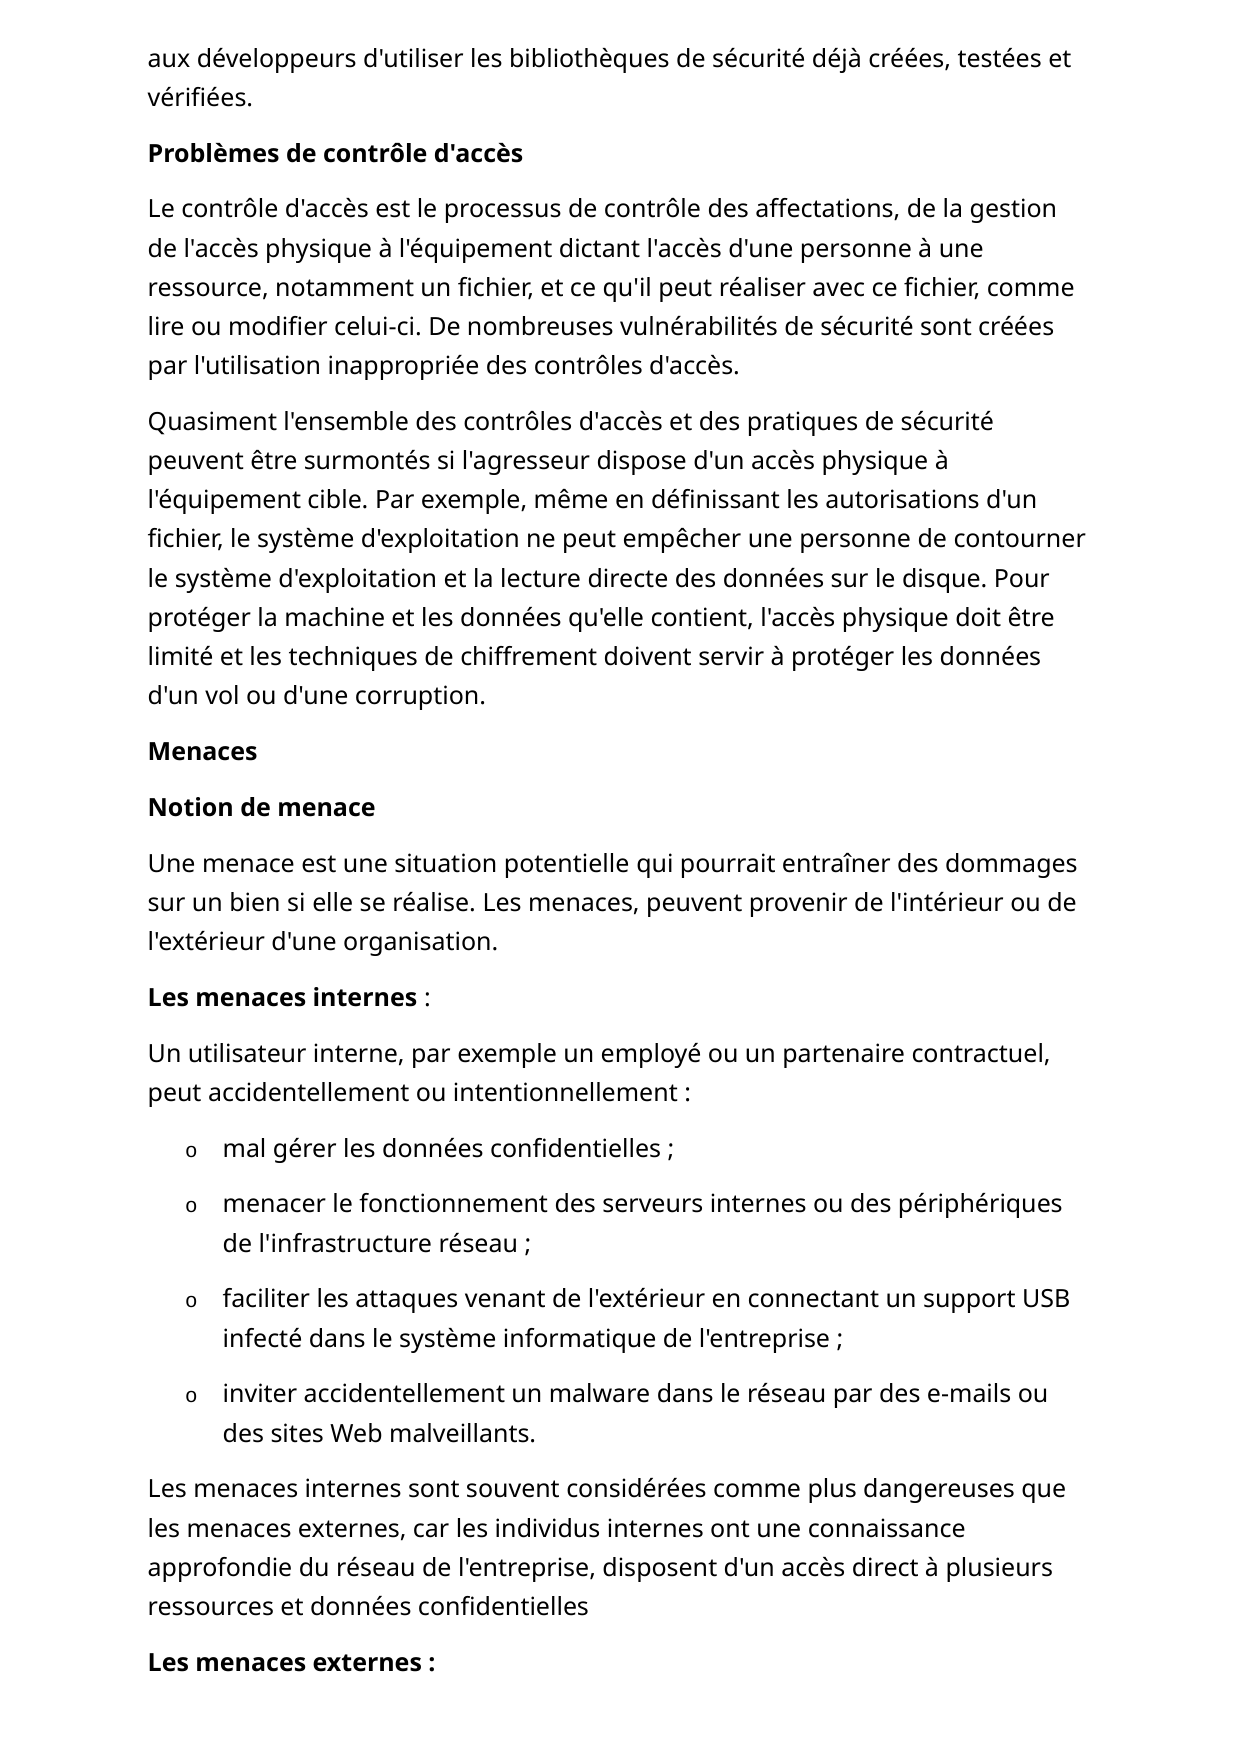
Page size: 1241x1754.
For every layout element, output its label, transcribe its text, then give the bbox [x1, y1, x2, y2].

text Un utilisateur interne, par exemple un employé ou un partenaire contractuel, peut accidentellement ou intentionnellement : [147, 1035, 1093, 1108]
list menacer le fonctionnement des serveurs internes ou des périphériques de l'infrastructure réseau ; [185, 1186, 1093, 1259]
text Une menace est une situation potentielle qui pourrait entraîner des dommages sur un bien si elle se réalise. Les menaces, peuvent provenir de l'intérieur ou de l'extérieur d'une organisation. [147, 845, 1093, 958]
text Les menaces internes : [147, 979, 1093, 1013]
text Le contrôle d'accès est le processus de contrôle des affectations, de la gestion de l'accès physique à l'équipement dictant l'accès d'une personne à une ressource, notamment un fichier, et ce qu'il peut réaliser avec ce fichier, comme lire ou modifier celui-ci. De nombreuses vulnérabilités de sécurité sont créées par l'utilisation inappropriée des contrôles d'accès. [147, 191, 1093, 382]
list mal gérer les données confidentielles ; [185, 1130, 1093, 1164]
list inviter accidentellement un malware dans le réseau par des e-mails ou des sites Web malveillants. [185, 1376, 1093, 1449]
text Menaces [147, 734, 1093, 768]
text Les menaces externes : [147, 1644, 1093, 1678]
text Notion de menace [147, 789, 1093, 823]
text Problèmes de contrôle d'accès [147, 135, 1093, 169]
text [147, 40, 1093, 113]
list faciliter les attaques venant de l'extérieur en connectant un support USB infecté dans le système informatique de l'entreprise ; [185, 1281, 1093, 1354]
text Les menaces internes sont souvent considérées comme plus dangereuses que les menaces externes, car les individus internes ont une connaissance approfondie du réseau de l'entreprise, disposent d'un accès direct à plusieurs ressources et données confidentielles [147, 1471, 1093, 1623]
text Quasiment l'ensemble des contrôles d'accès et des pratiques de sécurité peuvent être surmontés si l'agresseur dispose d'un accès physique à l'équipement cible. Par exemple, même en définissant les autorisations d'un fichier, le système d'exploitation ne peut empêcher une personne de contourner le système d'exploitation et la lecture directe des données sur le disque. Pour protéger la machine et les données qu'elle contient, l'accès physique doit être limité et les techniques de chiffrement doivent servir à protéger les données d'un vol ou d'une corruption. [147, 404, 1093, 712]
